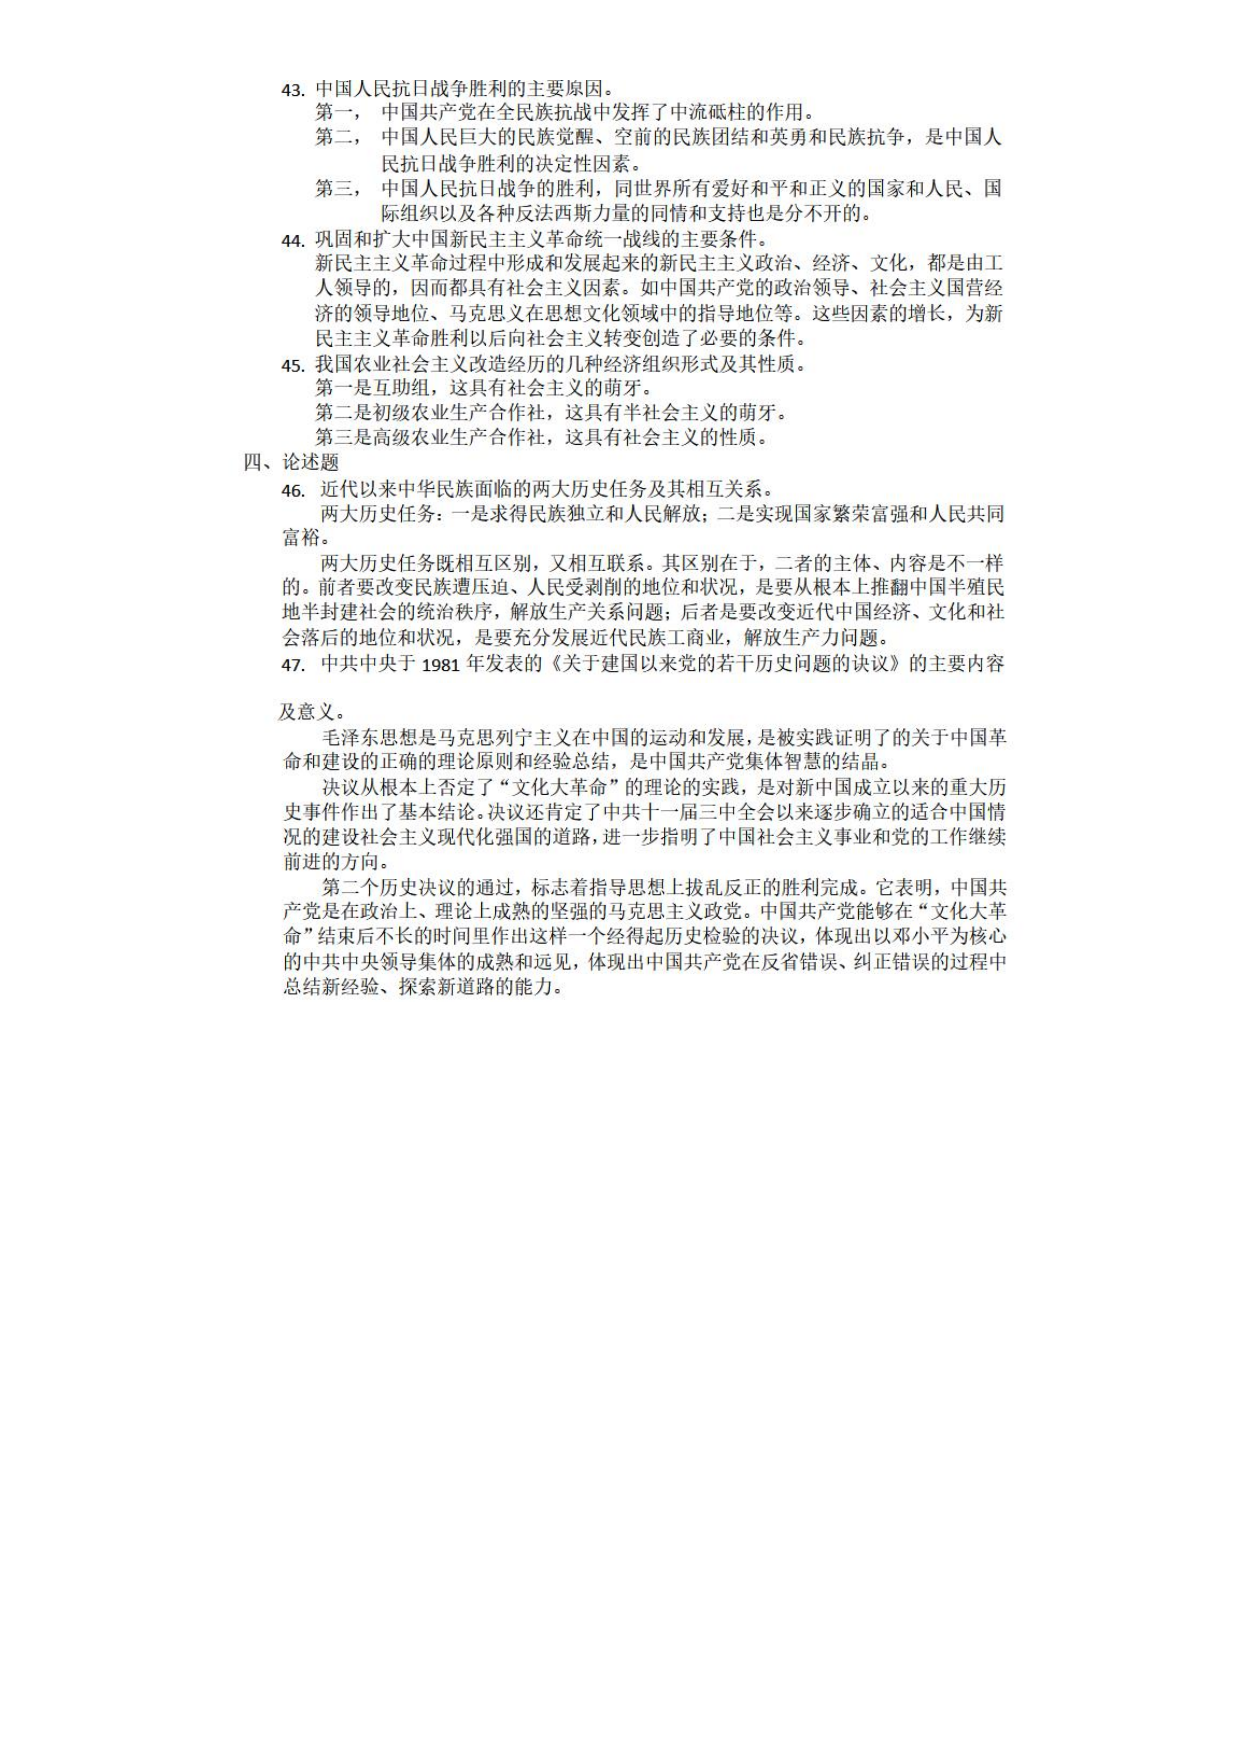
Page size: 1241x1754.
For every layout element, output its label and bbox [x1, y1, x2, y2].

picture [75, 80, 1166, 683]
picture [75, 698, 1166, 1002]
